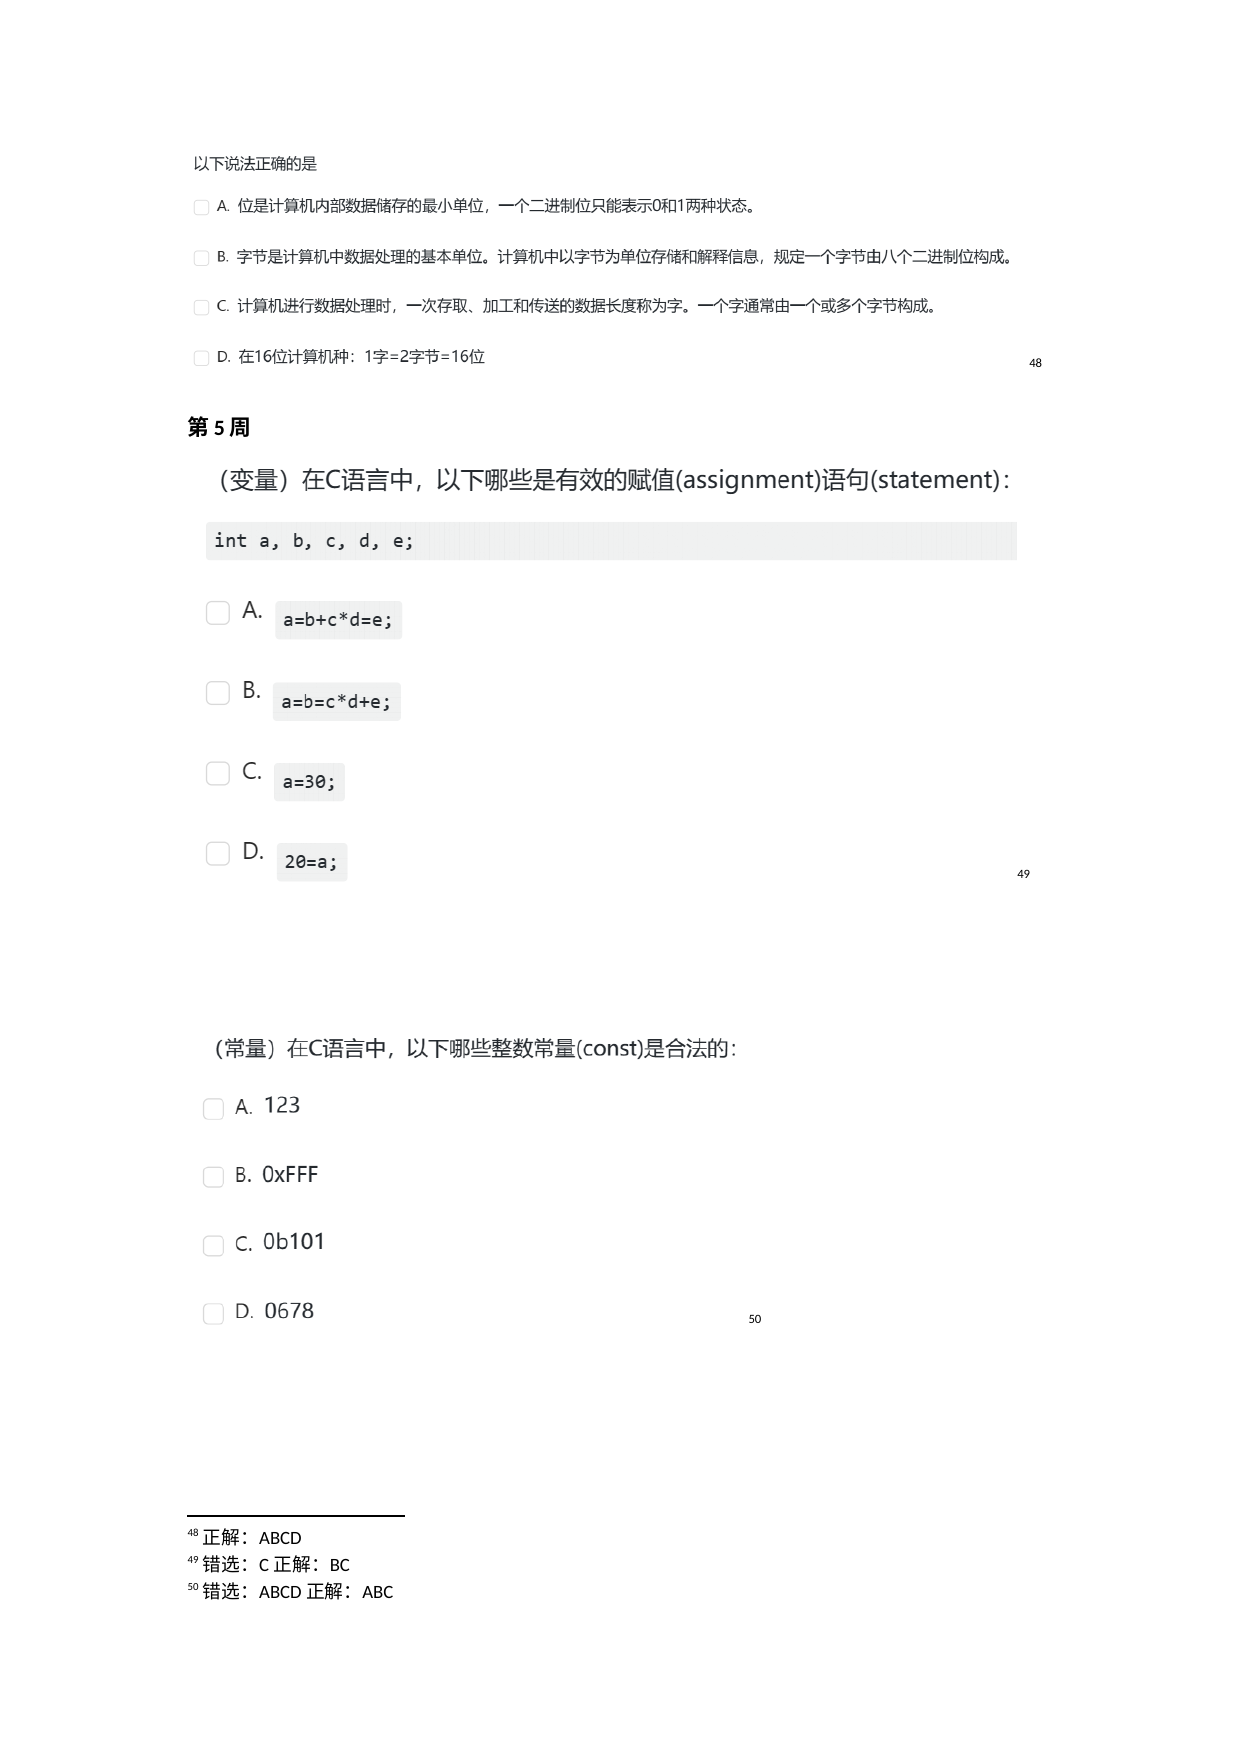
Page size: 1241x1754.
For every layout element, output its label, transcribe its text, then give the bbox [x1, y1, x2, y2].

text 第5周 [187, 410, 1053, 442]
picture [187, 1027, 749, 1332]
picture [187, 150, 1029, 376]
picture [187, 442, 1017, 888]
